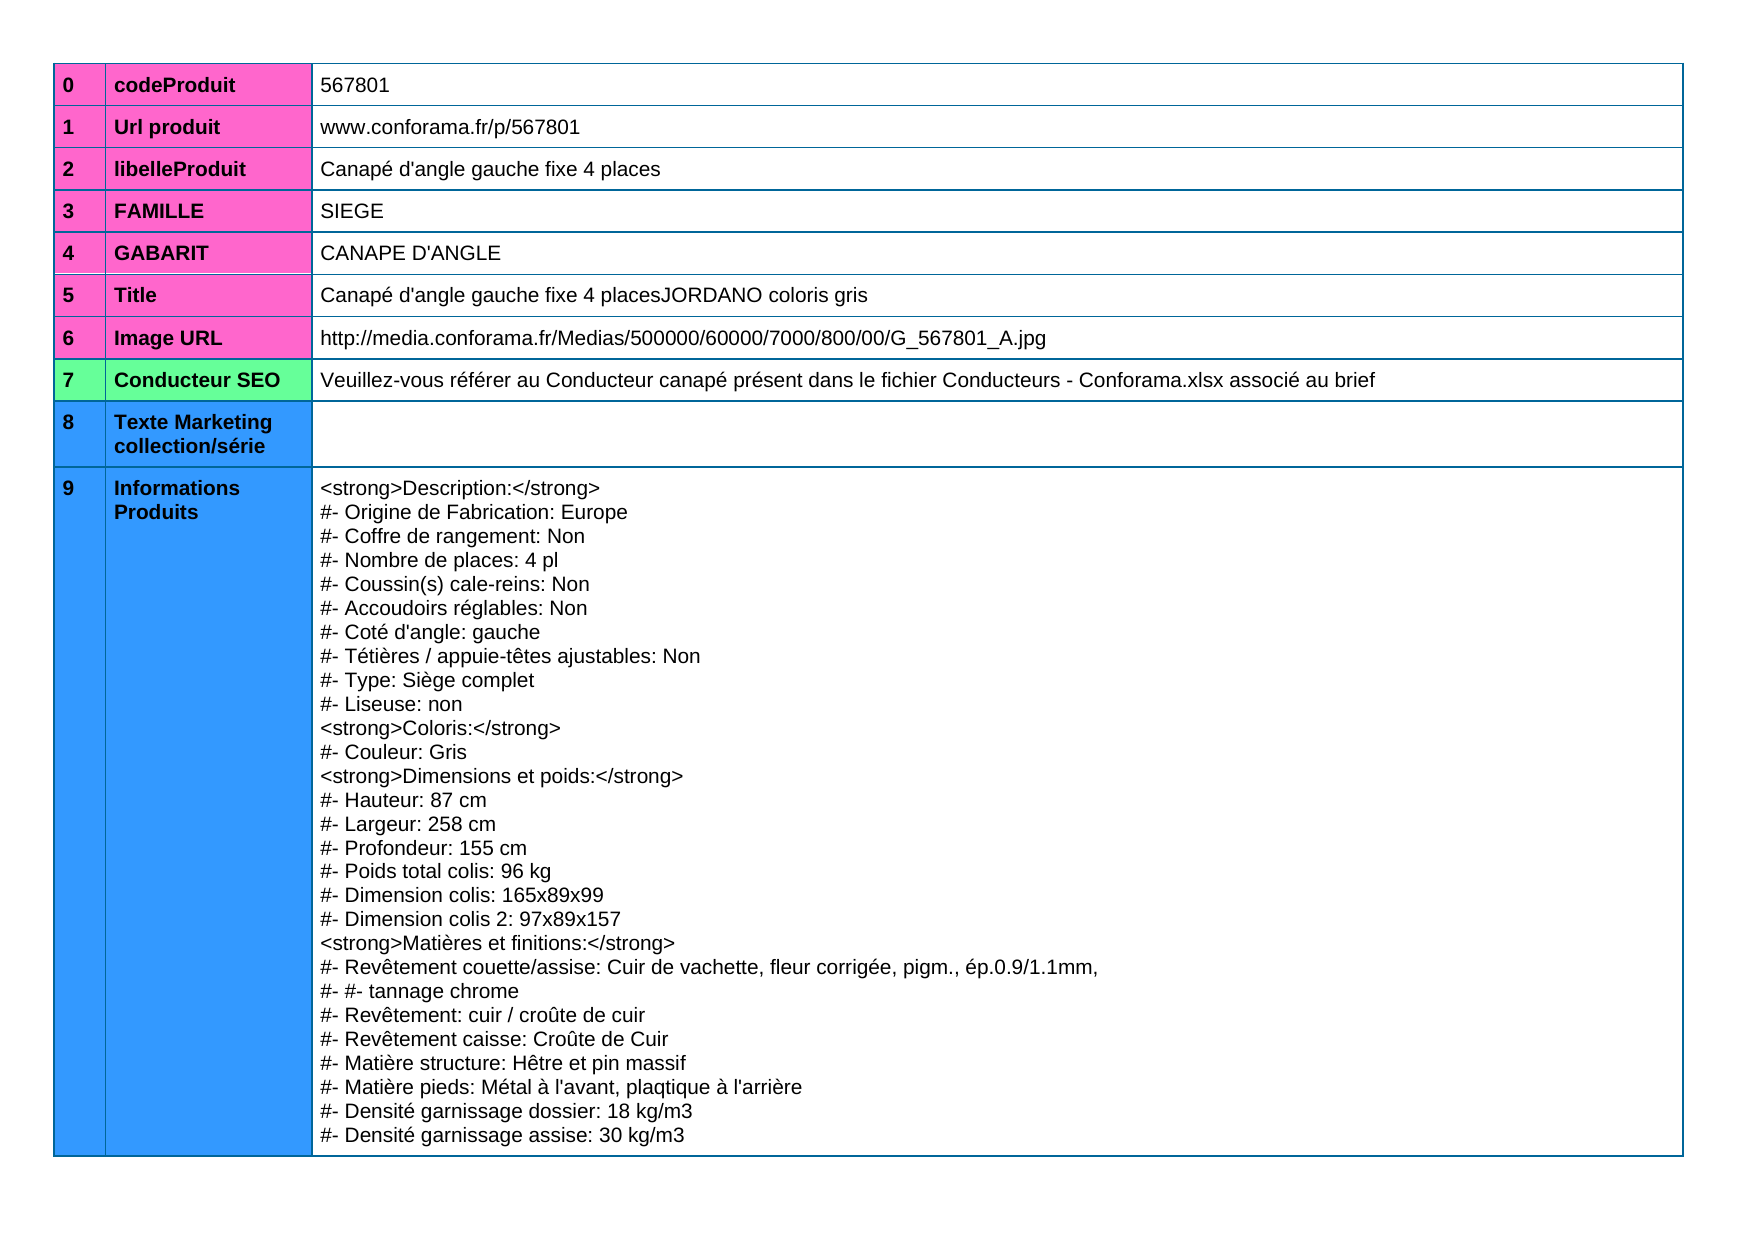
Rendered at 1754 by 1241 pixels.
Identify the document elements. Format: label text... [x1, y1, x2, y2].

table_cell www.conforama.fr/p/567801 [313, 106, 1682, 147]
table_cell Conducteur SEO [106, 360, 311, 400]
table_cell 2 [55, 148, 105, 189]
table_cell Title [106, 275, 311, 316]
table_cell [313, 402, 1682, 466]
table_cell Image URL [106, 317, 311, 358]
table_header 0 [55, 64, 105, 105]
table_cell 5 [55, 275, 105, 316]
table_cell Canapé d'angle gauche fixe 4 places [313, 148, 1682, 189]
table_cell 1 [55, 106, 105, 147]
table_cell 4 [55, 233, 105, 273]
table_cell Texte Marketing collection/série [106, 402, 311, 466]
table_cell libelleProduit [106, 148, 311, 189]
table_cell Veuillez-vous référer au Conducteur canapé présent dans le fichier Conducteurs - Conforama.xlsx associé au brief [313, 360, 1682, 400]
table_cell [313, 468, 1682, 1155]
table_cell 6 [55, 317, 105, 358]
table_cell CANAPE D'ANGLE [313, 233, 1682, 273]
table_header 567801 [313, 64, 1682, 105]
table_cell Canapé d'angle gauche fixe 4 placesJORDANO coloris gris [313, 275, 1682, 316]
table_cell 3 [55, 191, 105, 231]
table_header codeProduit [106, 64, 311, 105]
table_cell GABARIT [106, 233, 311, 273]
table_cell 8 [55, 402, 105, 466]
table_cell FAMILLE [106, 191, 311, 231]
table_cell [106, 468, 311, 1155]
table_cell SIEGE [313, 191, 1682, 231]
table_cell Url produit [106, 106, 311, 147]
table_cell http://media.conforama.fr/Medias/500000/60000/7000/800/00/G_567801_A.jpg [313, 317, 1682, 358]
table_cell 9 [55, 468, 105, 1155]
table_cell 7 [55, 360, 105, 400]
